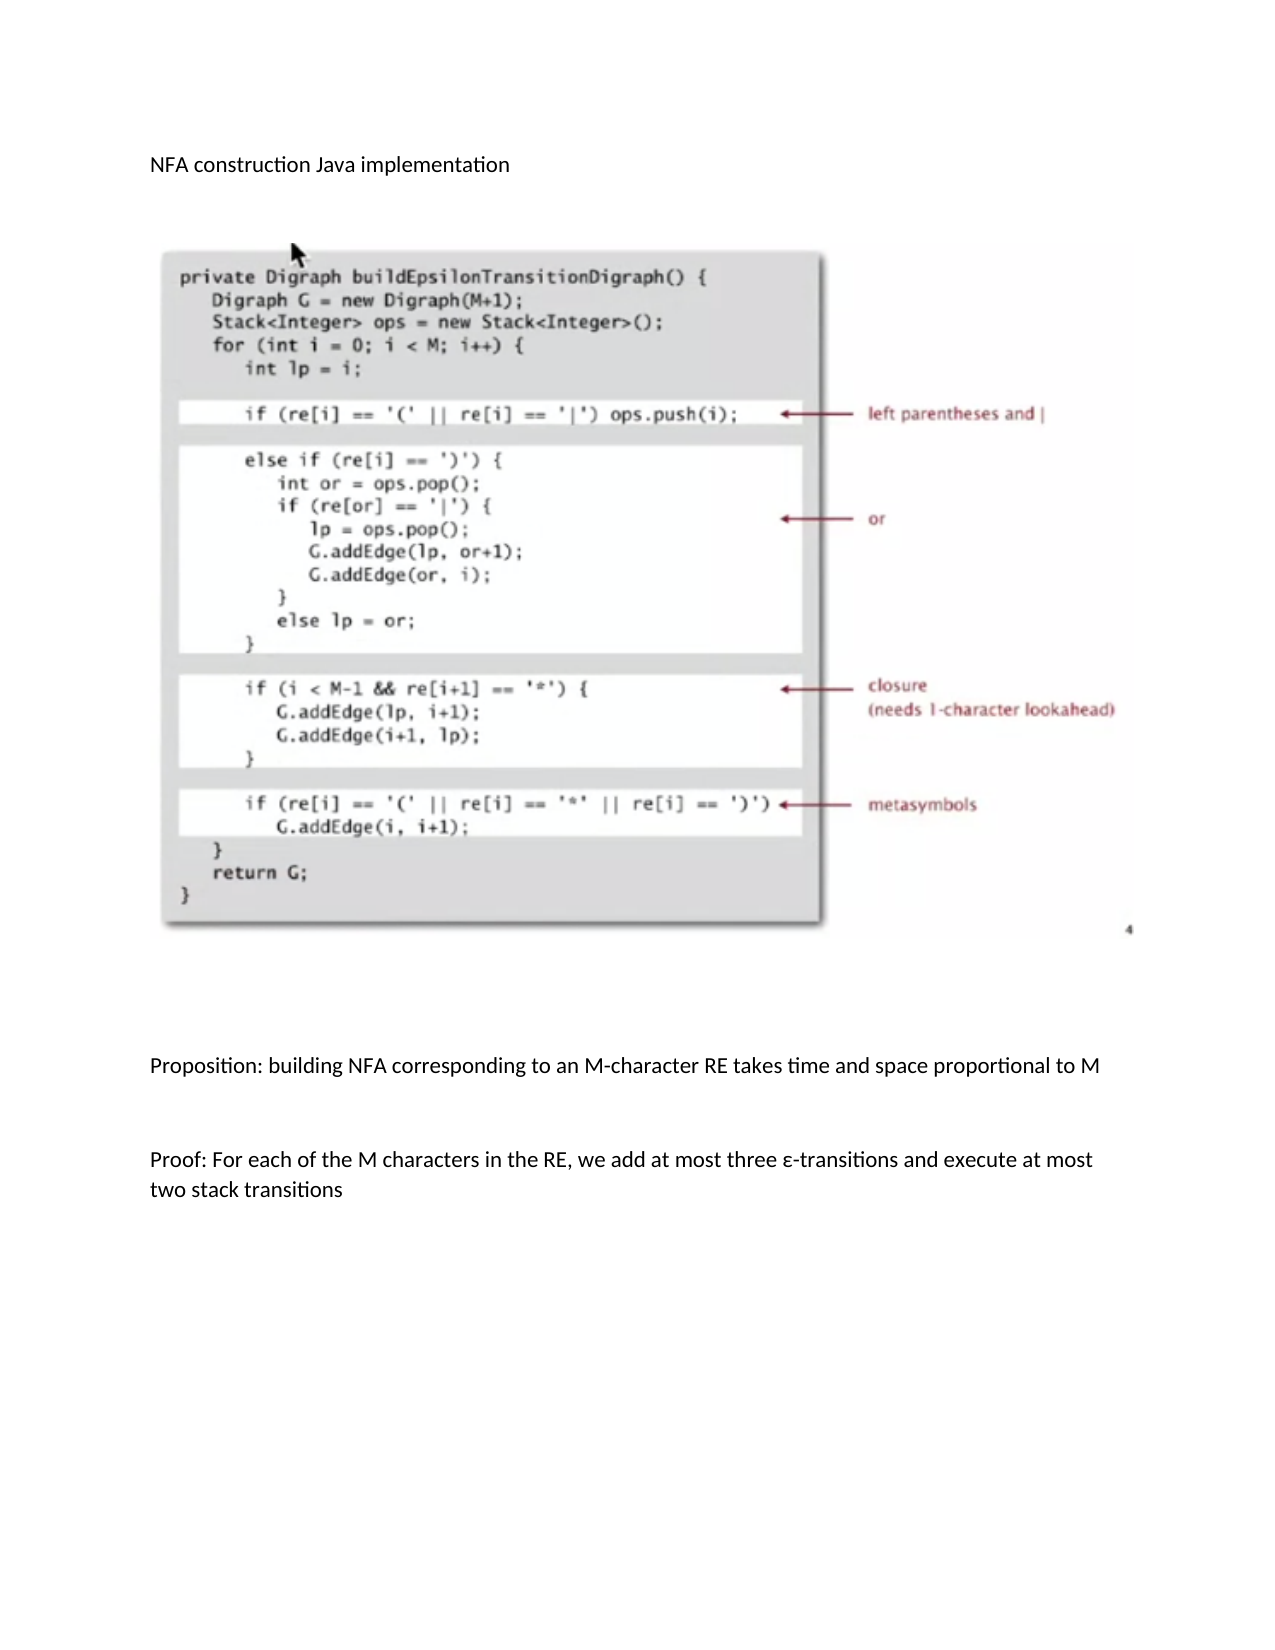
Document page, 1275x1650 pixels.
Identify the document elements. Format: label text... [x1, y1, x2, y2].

picture [150, 243, 1134, 939]
text Proposition: building NFA corresponding to an M-character RE takes time and space proportional to M [150, 1052, 1125, 1080]
text NFA construction Java implementation [150, 150, 1125, 178]
text Proof: For each of the M characters in the RE, we add at most three ε-transitions and execute at most two stack transitions [150, 1145, 1125, 1204]
